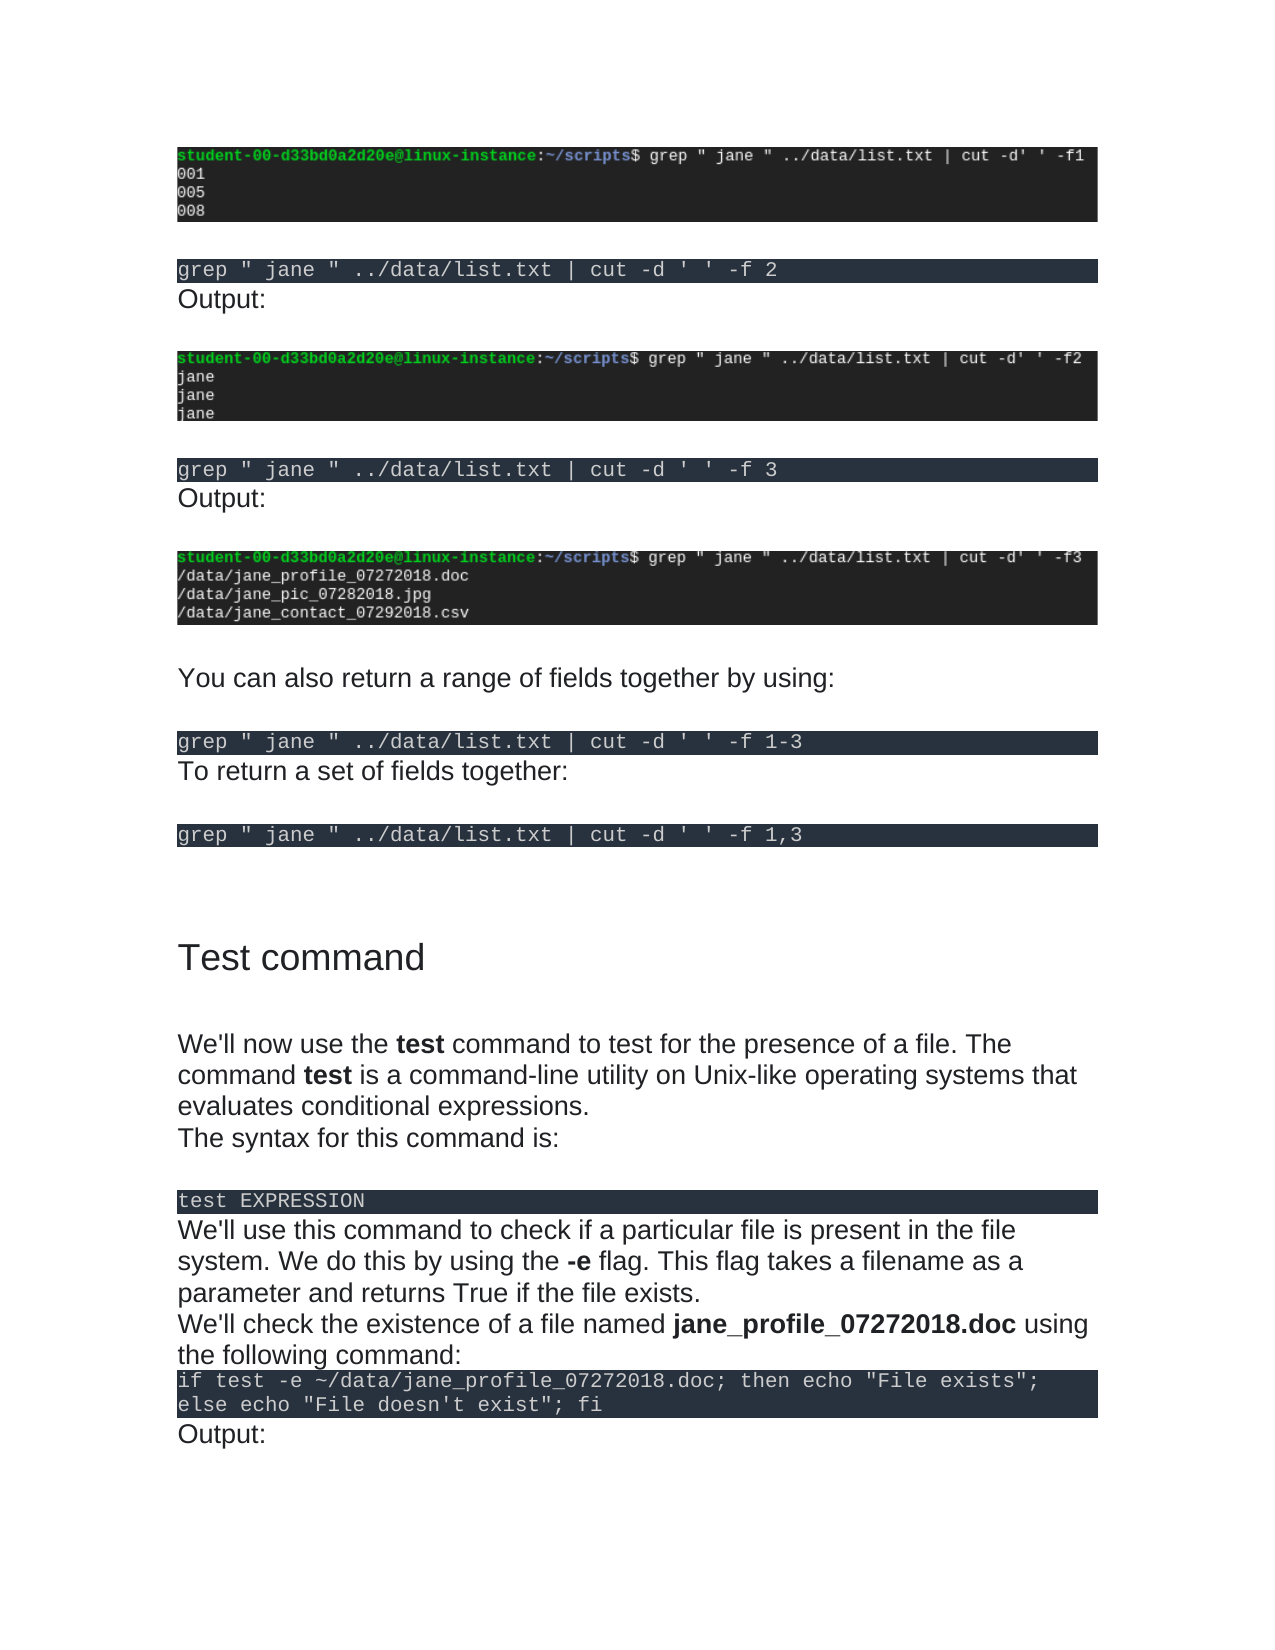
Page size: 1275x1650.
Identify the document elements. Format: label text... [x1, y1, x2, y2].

text The syntax for this command is: [177, 1122, 1098, 1153]
text grep " jane " ../data/list.txt | cut -d ' ' -f 2 [177, 259, 1098, 283]
text grep " jane " ../data/list.txt | cut -d ' ' -f 3 [177, 458, 1098, 482]
text Output: [177, 482, 1098, 513]
text grep " jane " ../data/list.txt | cut -d ' ' -f 1-3 [177, 731, 1098, 755]
text We'll now use the test command to test for the presence of a file. The command test is a command-line utility on Unix-like operating systems that evaluates conditional expressions. [177, 1028, 1098, 1122]
text test EXPRESSION [177, 1190, 1098, 1214]
text You can also return a range of fields together by using: [177, 662, 1098, 694]
picture [177, 351, 1098, 421]
text Test command [177, 935, 1098, 978]
text if test -e ~/data/jane_profile_07272018.doc; then echo "File exists"; else echo "File doesn't exist"; fi [177, 1370, 1098, 1418]
text Output: [177, 283, 1098, 314]
text We'll check the existence of a file named jane_profile_07272018.doc using the following command: [177, 1308, 1098, 1370]
text grep " jane " ../data/list.txt | cut -d ' ' -f 1,3 [177, 824, 1098, 847]
text We'll use this command to check if a particular file is present in the file system. We do this by using the -e flag. This flag takes a filename as a parameter and returns True if the file exists. [177, 1214, 1098, 1308]
picture [177, 147, 1098, 222]
text Output: [177, 1418, 1098, 1449]
picture [177, 551, 1098, 625]
text To return a set of fields together: [177, 755, 1098, 786]
